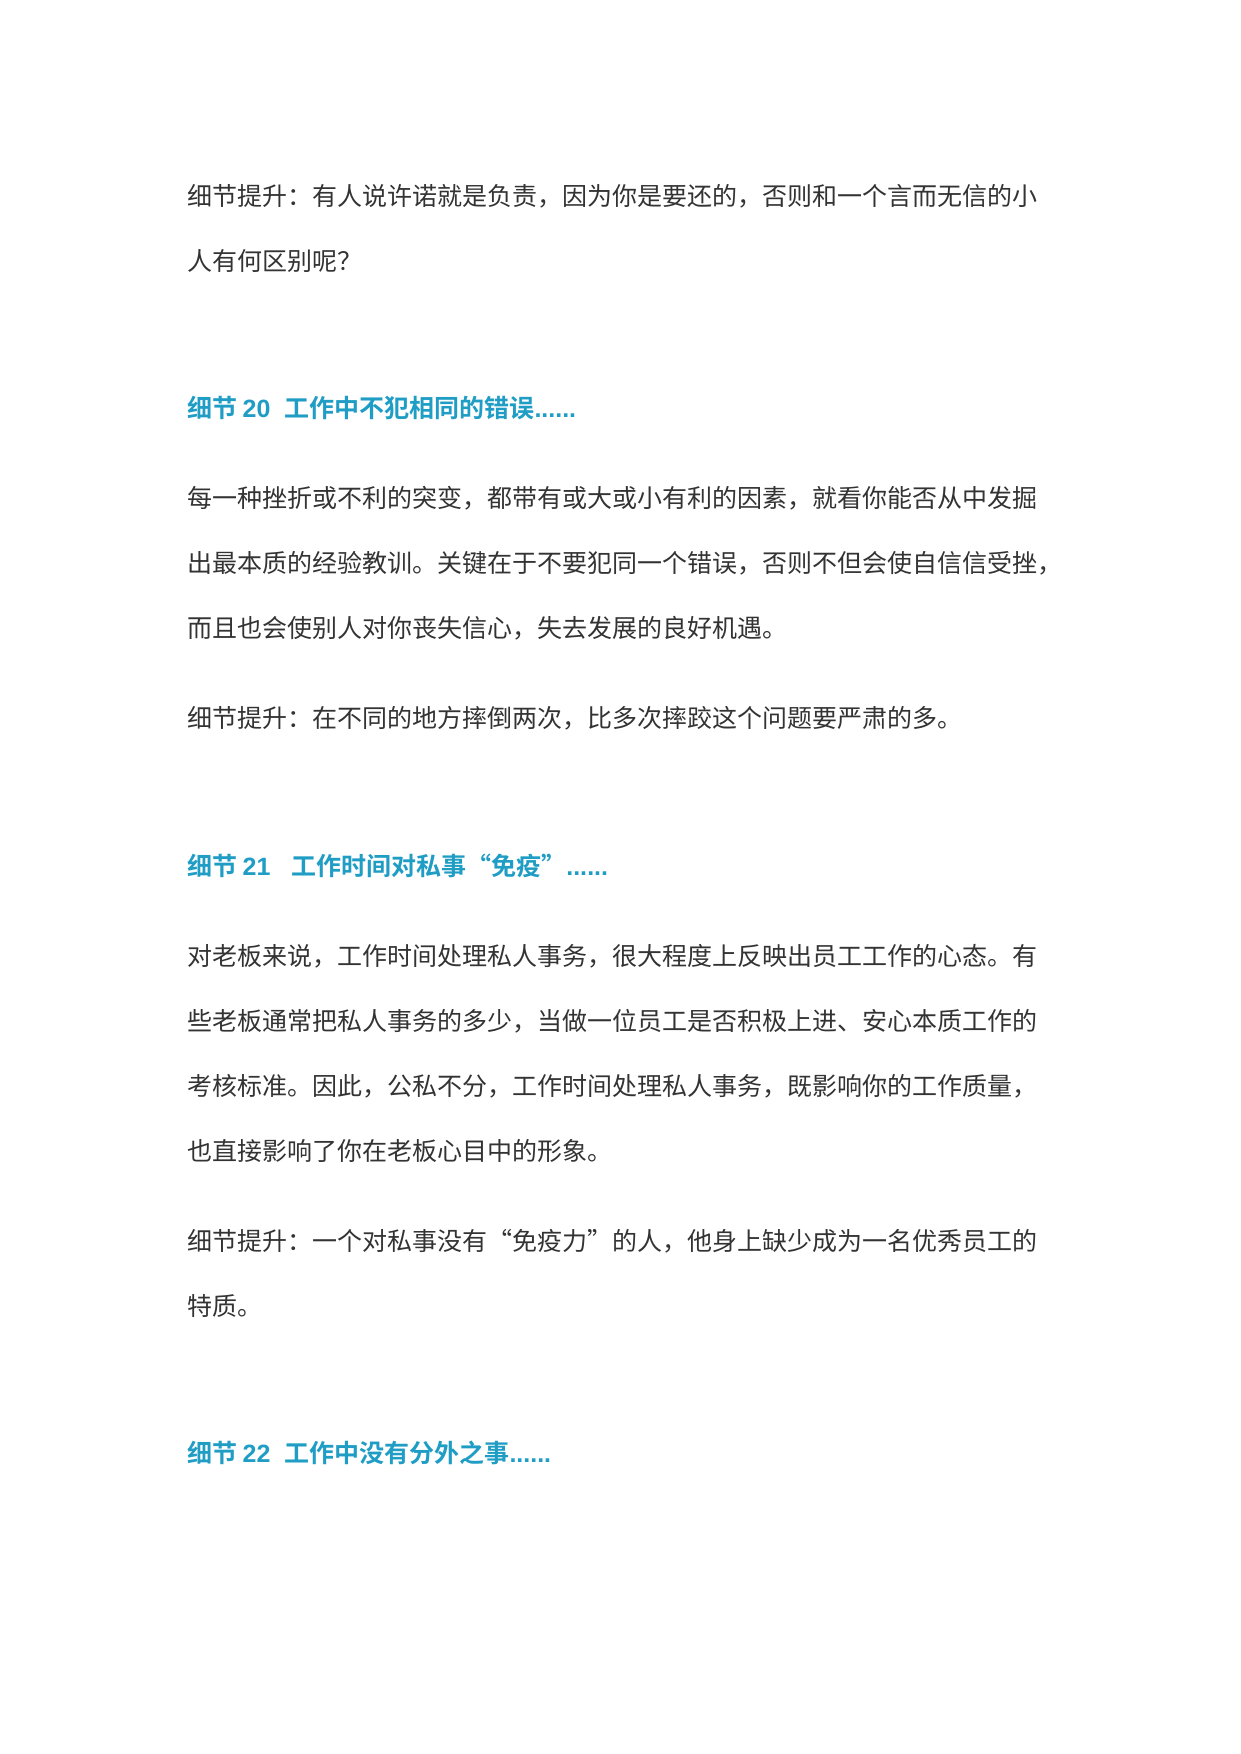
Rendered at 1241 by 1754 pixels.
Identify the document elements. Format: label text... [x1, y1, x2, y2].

text 每一种挫折或不利的突变，都带有或大或小有利的因素，就看你能否从中发掘出最本质的经验教训。关键在于不要犯同一个错误，否则不但会使自信信受挫，而且也会使别人对你丧失信心，失去发展的良好机遇。 [187, 464, 1053, 659]
text 细节20 工作中不犯相同的错误...... [187, 374, 1053, 439]
text 细节提升：在不同的地方摔倒两次，比多次摔跤这个问题要严肃的多。 [187, 684, 1053, 749]
text 细节提升：一个对私事没有“免疫力”的人，他身上缺少成为一名优秀员工的特质。 [187, 1207, 1053, 1337]
text 细节提升：有人说许诺就是负责，因为你是要还的，否则和一个言而无信的小人有何区别呢？ [187, 162, 1053, 292]
text 细节22 工作中没有分外之事...... [187, 1419, 1053, 1484]
text 细节21 工作时间对私事“免疫”...... [187, 832, 1053, 897]
text 对老板来说，工作时间处理私人事务，很大程度上反映出员工工作的心态。有些老板通常把私人事务的多少，当做一位员工是否积极上进、安心本质工作的考核标准。因此，公私不分，工作时间处理私人事务，既影响你的工作质量，也直接影响了你在老板心目中的形象。 [187, 922, 1053, 1182]
